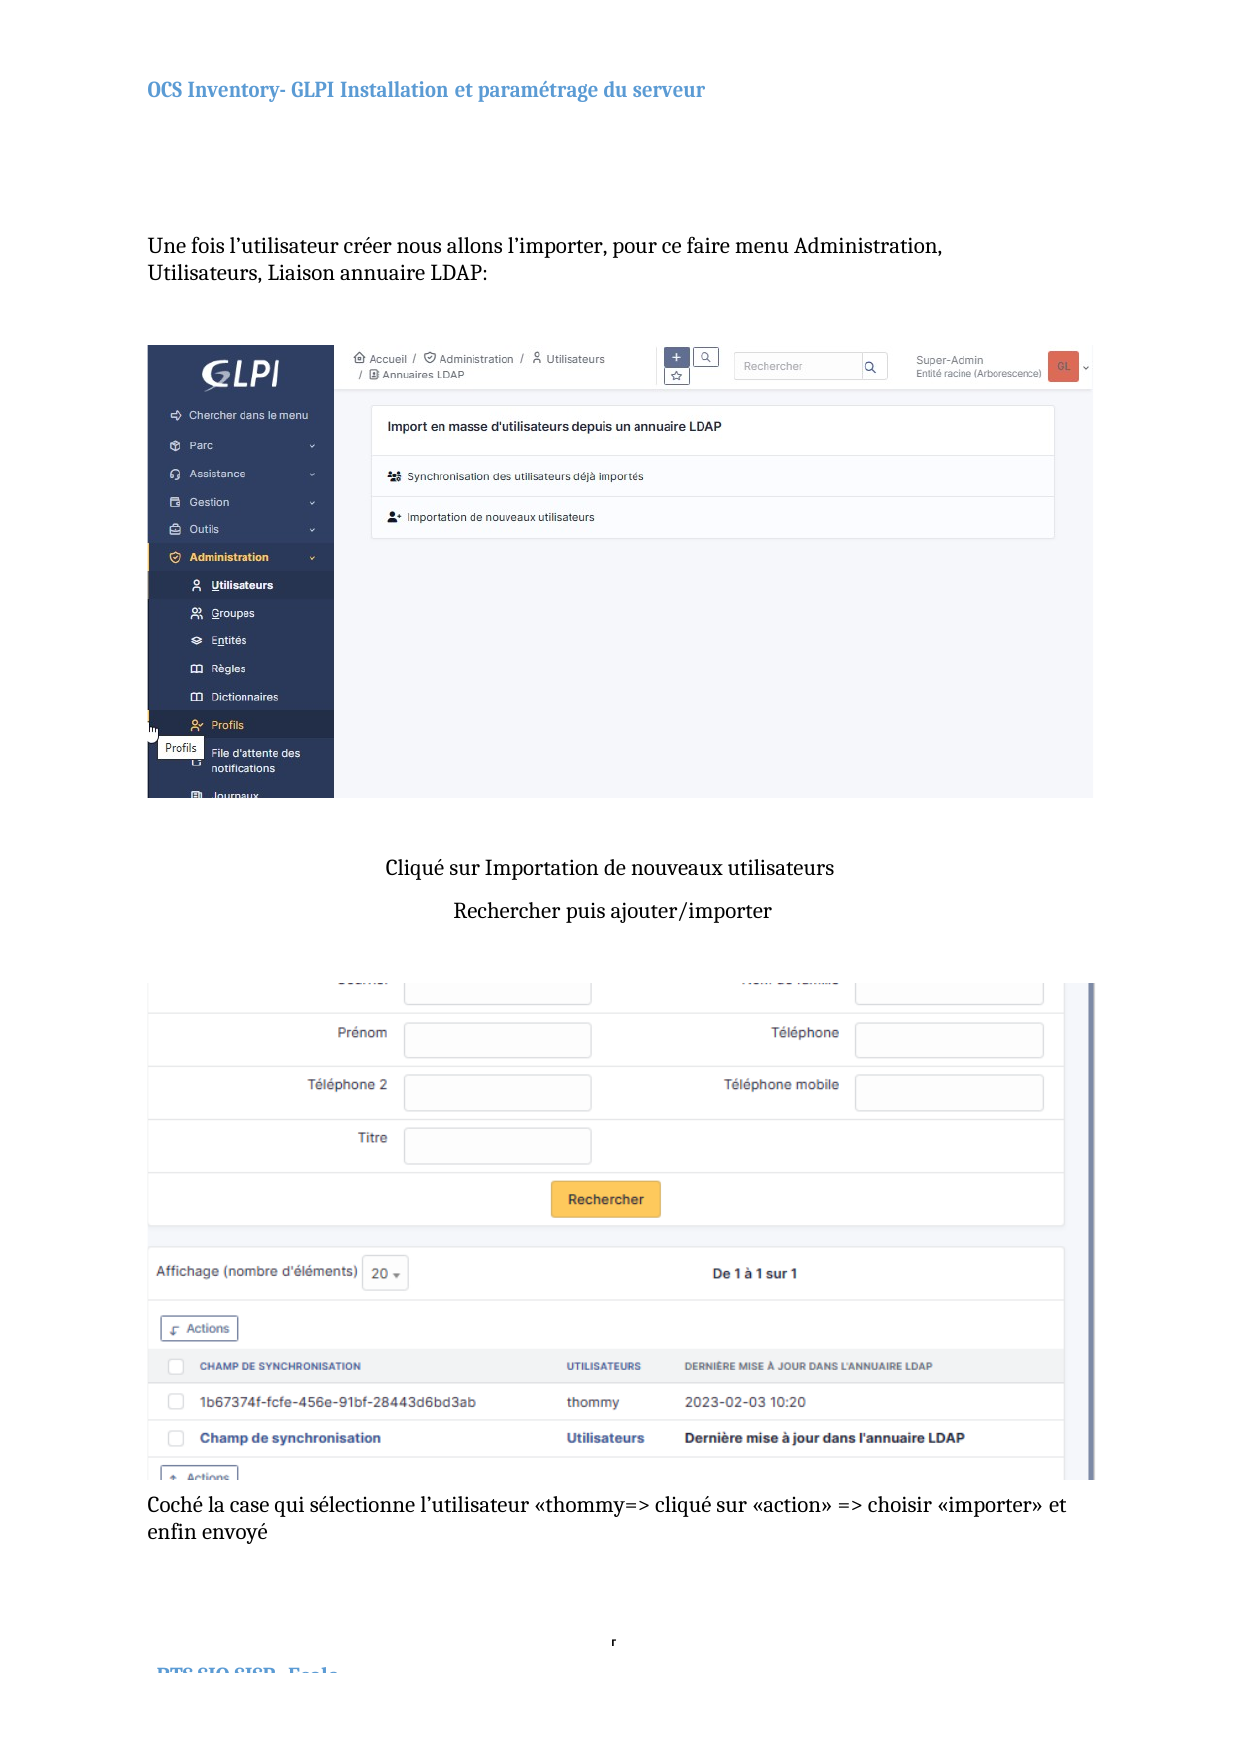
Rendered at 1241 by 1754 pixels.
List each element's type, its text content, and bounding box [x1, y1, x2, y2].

text Une fois l’utilisateur créer nous allons l’importer, pour ce faire menu Administration, Utilisateurs, Liaison annuaire LDAP: [147, 233, 976, 286]
picture [147, 983, 1096, 1480]
picture [147, 345, 1094, 798]
text Coché la case qui sélectionne l’utilisateur «thommy=> cliqué sur «action» => choisir «importer» et enfin envoyé [147, 1480, 1080, 1545]
text Cliqué sur Importation de nouveaux utilisateurs Rechercher puis ajouter/importer [386, 855, 856, 924]
